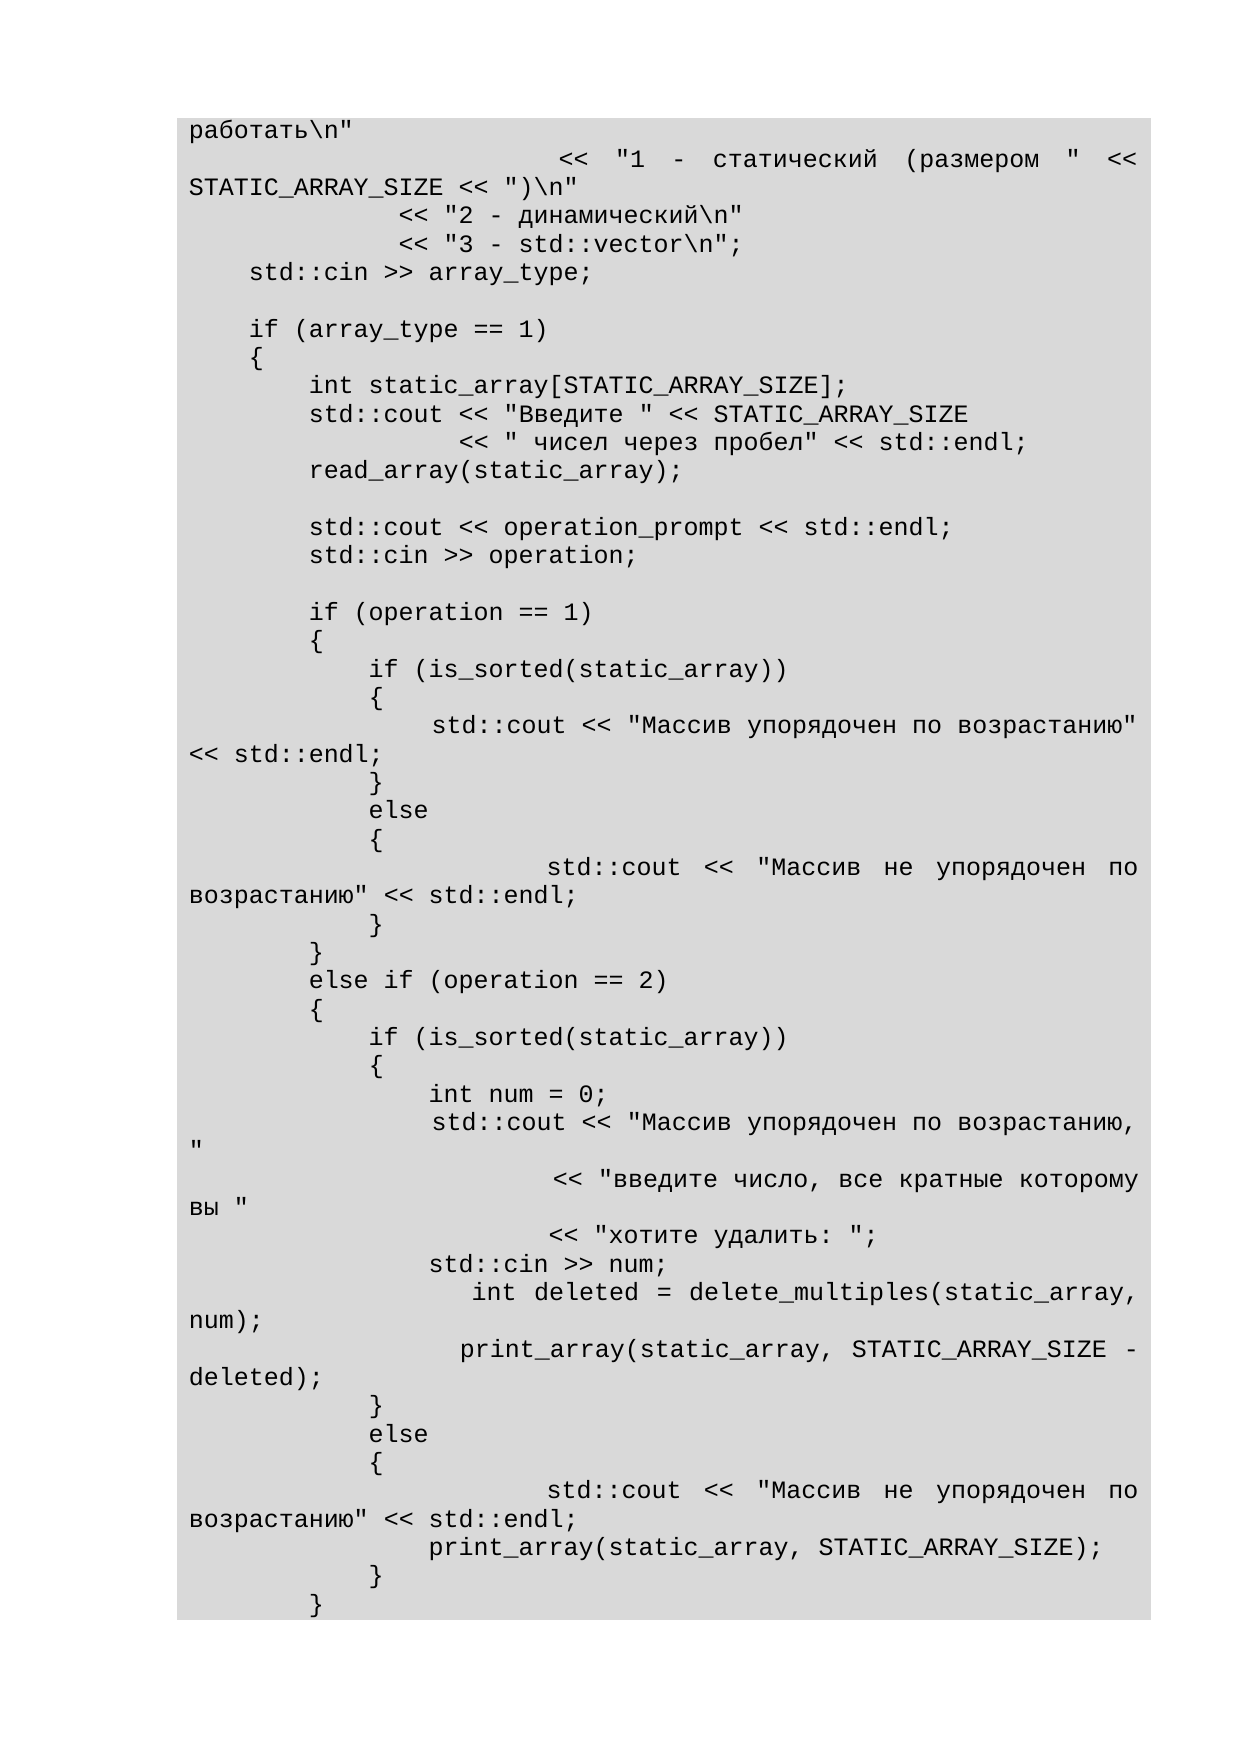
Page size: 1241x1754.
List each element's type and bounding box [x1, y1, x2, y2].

table_header [177, 118, 1151, 1620]
